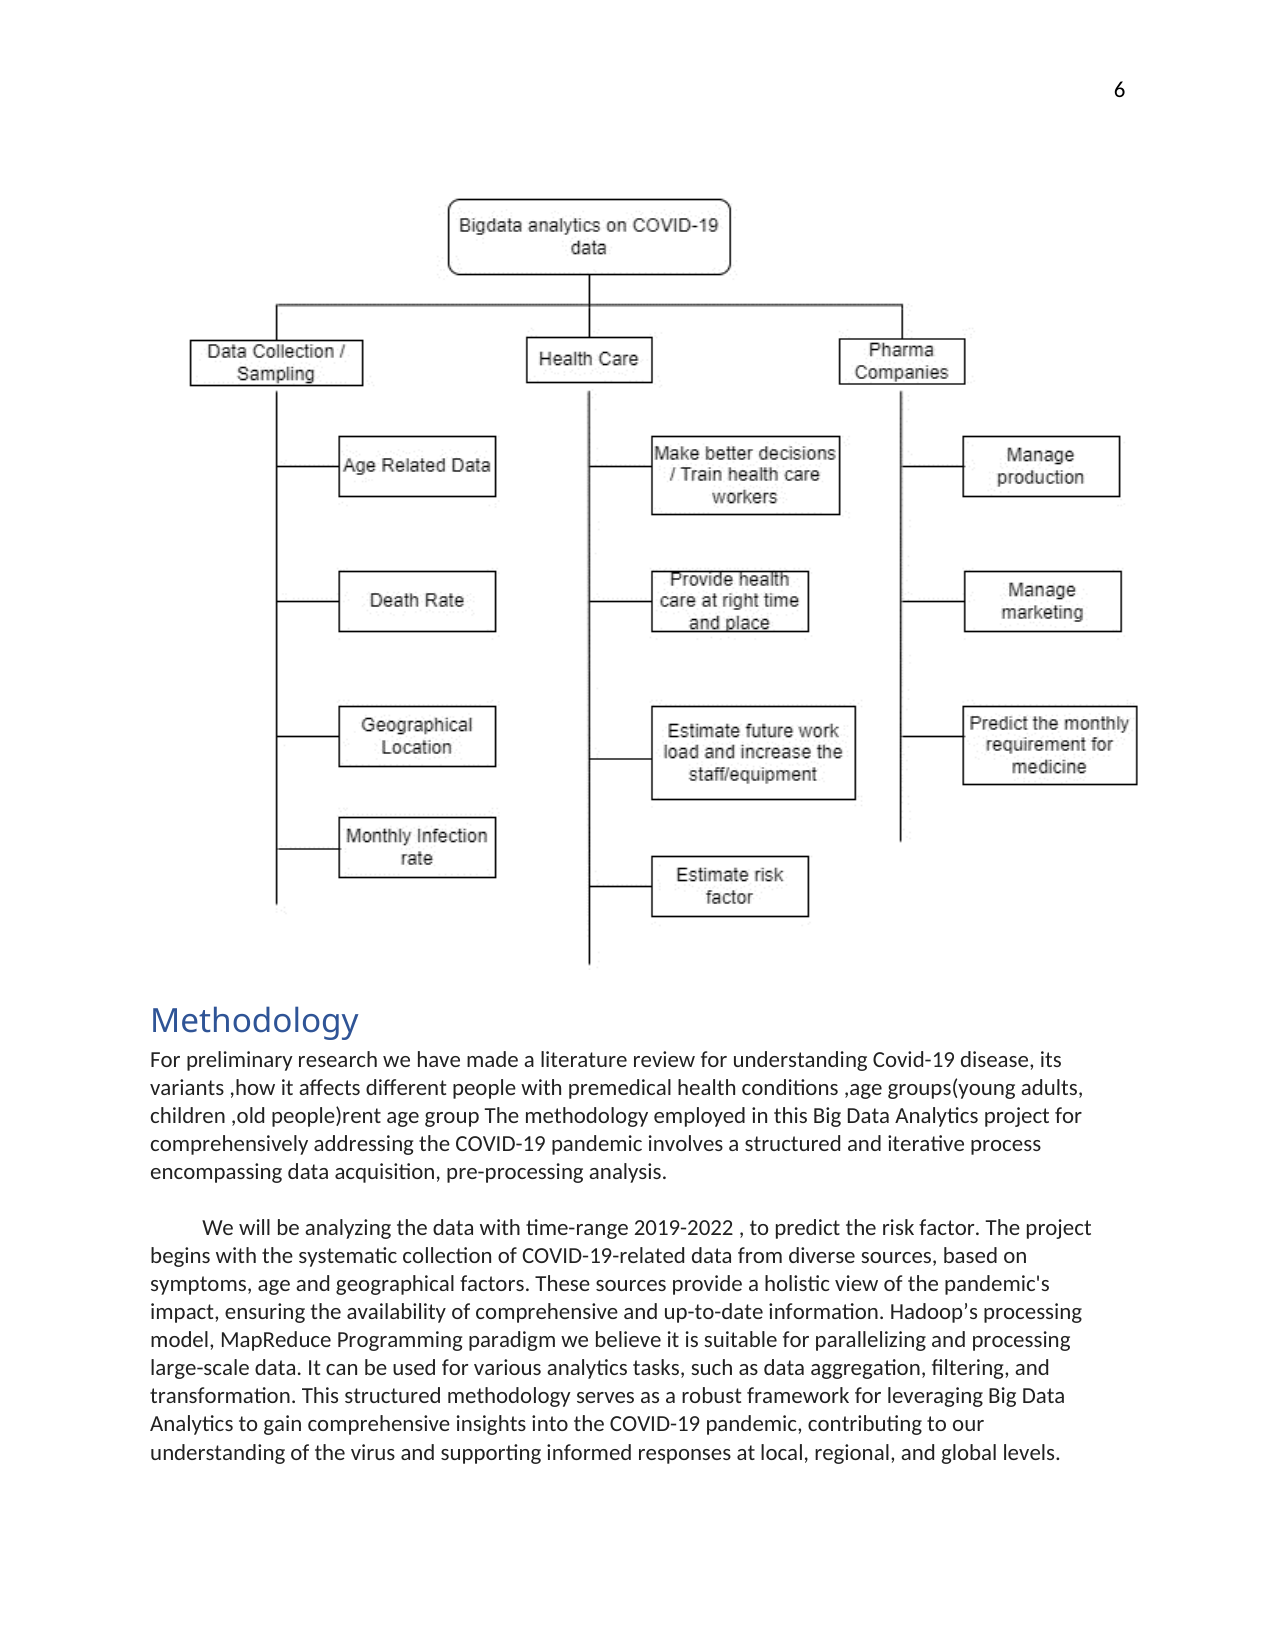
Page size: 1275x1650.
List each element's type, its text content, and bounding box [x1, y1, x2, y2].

text For preliminary research we have made a literature review for understanding Covid-19 disease, its variants ,how it affects different people with premedical health conditions ,age groups(young adults, children ,old people)rent age group The methodology employed in this Big Data Analytics project for comprehensively addressing the COVID-19 pandemic involves a structured and iterative process encompassing data acquisition, pre-processing analysis. [150, 1045, 1125, 1185]
picture [187, 196, 1141, 970]
subtitle Methodology [150, 996, 1125, 1042]
text We will be analyzing the data with time-range 2019-2022 , to predict the risk factor. The project begins with the systematic collection of COVID-19-related data from diverse sources, based on symptoms, age and geographical factors. These sources provide a holistic view of the pandemic's impact, ensuring the availability of comprehensive and up-to-date information. Hadoop’s processing model, MapReduce Programming paradigm we believe it is suitable for parallelizing and processing large-scale data. It can be used for various analytics tasks, such as data aggregation, filtering, and transformation. This structured methodology serves as a robust framework for leveraging Big Data Analytics to gain comprehensive insights into the COVID-19 pandemic, contributing to our understanding of the virus and supporting informed responses at local, regional, and global levels. [150, 1213, 1125, 1466]
